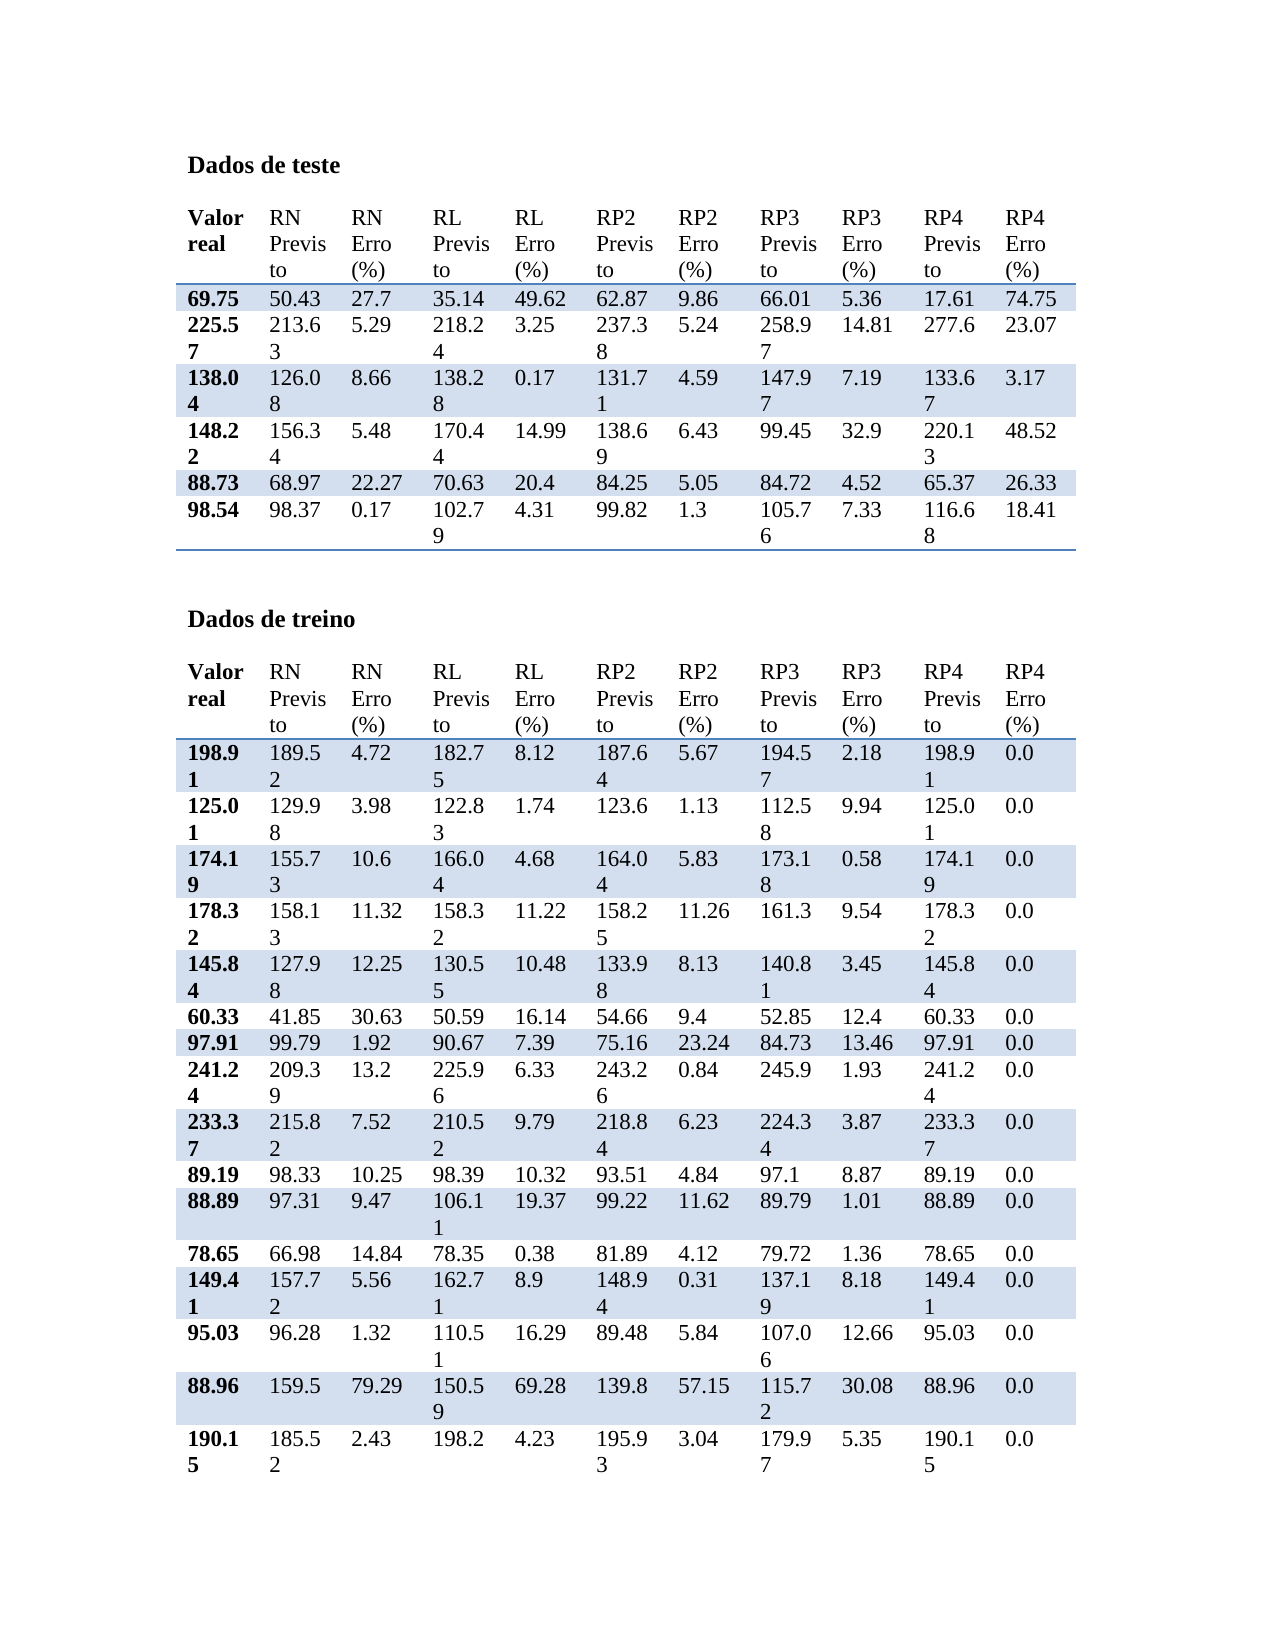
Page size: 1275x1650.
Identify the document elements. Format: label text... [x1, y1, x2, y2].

table_header RL Previsto [421, 658, 503, 737]
table_cell 173.18 [749, 845, 830, 898]
table_cell 6.23 [667, 1109, 749, 1161]
table_cell 164.04 [585, 845, 667, 898]
table_cell 140.81 [749, 950, 830, 1003]
table_cell 4.72 [340, 740, 421, 792]
table_cell 122.83 [421, 792, 503, 845]
table_cell 130.55 [421, 950, 503, 1003]
table_cell 131.71 [585, 364, 667, 417]
table_cell 5.29 [340, 311, 421, 364]
table_cell 23.24 [667, 1029, 749, 1056]
table_cell 88.96 [912, 1372, 994, 1425]
table_cell 97.31 [258, 1188, 340, 1240]
table_cell 0.0 [994, 1003, 1076, 1029]
table_cell 57.15 [667, 1372, 749, 1425]
table_cell 8.18 [830, 1267, 912, 1319]
table_cell 3.04 [667, 1425, 749, 1477]
table_cell 89.48 [585, 1319, 667, 1372]
table_cell 1.32 [340, 1319, 421, 1372]
table_cell 0.0 [994, 1240, 1076, 1267]
table_cell 133.98 [585, 950, 667, 1003]
table_cell 0.0 [994, 1188, 1076, 1240]
table_cell 0.0 [994, 1372, 1076, 1425]
table_cell 79.29 [340, 1372, 421, 1425]
table_cell 233.37 [176, 1109, 258, 1161]
table_cell 145.84 [912, 950, 994, 1003]
table_cell 41.85 [258, 1003, 340, 1029]
table_cell 8.12 [503, 740, 585, 792]
table_cell 54.66 [585, 1003, 667, 1029]
table_cell 107.06 [749, 1319, 830, 1372]
table_cell 129.98 [258, 792, 340, 845]
table_cell 84.25 [585, 470, 667, 496]
table_cell 166.04 [421, 845, 503, 898]
table_header RL Erro (%) [503, 204, 585, 283]
table_cell 88.73 [176, 470, 258, 496]
table_header RL Erro (%) [503, 658, 585, 737]
text Dados de teste [187, 150, 1087, 179]
table_header RN Previsto [258, 658, 340, 737]
table_cell 66.01 [749, 285, 830, 311]
table_cell 145.84 [176, 950, 258, 1003]
table_cell 89.19 [912, 1161, 994, 1187]
table_cell 10.6 [340, 845, 421, 898]
table_cell 11.22 [503, 898, 585, 950]
table_cell 79.72 [749, 1240, 830, 1267]
table_cell 78.65 [912, 1240, 994, 1267]
table_cell 147.97 [749, 364, 830, 417]
table_cell 5.67 [667, 740, 749, 792]
table_cell 19.37 [503, 1188, 585, 1240]
table_cell 149.41 [912, 1267, 994, 1319]
table_cell 98.54 [176, 496, 258, 548]
table_cell 12.25 [340, 950, 421, 1003]
table_header RP3 Erro (%) [830, 658, 912, 737]
table_cell 9.54 [830, 898, 912, 950]
table_header RP2 Previsto [585, 204, 667, 283]
table_cell 5.48 [340, 417, 421, 469]
table_cell 13.2 [340, 1056, 421, 1108]
table_cell 10.48 [503, 950, 585, 1003]
table_cell 2.43 [340, 1425, 421, 1477]
table_cell 30.63 [340, 1003, 421, 1029]
table_cell 14.84 [340, 1240, 421, 1267]
table_cell 215.82 [258, 1109, 340, 1161]
table_cell 68.97 [258, 470, 340, 496]
table_cell 11.26 [667, 898, 749, 950]
table_cell 182.75 [421, 740, 503, 792]
table_cell 125.01 [176, 792, 258, 845]
table_cell 213.63 [258, 311, 340, 364]
table_cell 155.73 [258, 845, 340, 898]
table_cell 16.29 [503, 1319, 585, 1372]
table_cell 11.32 [340, 898, 421, 950]
table_cell 149.41 [176, 1267, 258, 1319]
table_cell 0.17 [503, 364, 585, 417]
table_cell 158.25 [585, 898, 667, 950]
table_cell 0.0 [994, 950, 1076, 1003]
table_cell 225.96 [421, 1056, 503, 1108]
table_cell 233.37 [912, 1109, 994, 1161]
table_cell 90.67 [421, 1029, 503, 1056]
table_cell 112.58 [749, 792, 830, 845]
table_cell 65.37 [912, 470, 994, 496]
table_cell 5.05 [667, 470, 749, 496]
table_cell 66.98 [258, 1240, 340, 1267]
table_cell 50.43 [258, 285, 340, 311]
table_cell 6.43 [667, 417, 749, 469]
table_cell 48.52 [994, 417, 1076, 469]
table_cell 12.66 [830, 1319, 912, 1372]
table_cell 190.15 [912, 1425, 994, 1477]
table_cell 8.9 [503, 1267, 585, 1319]
table_cell 12.4 [830, 1003, 912, 1029]
table_cell 0.0 [994, 1319, 1076, 1372]
table_cell 209.39 [258, 1056, 340, 1108]
table_cell 30.08 [830, 1372, 912, 1425]
table_header RP3 Previsto [749, 658, 830, 737]
table_cell 1.01 [830, 1188, 912, 1240]
table_cell 5.56 [340, 1267, 421, 1319]
table_cell 4.59 [667, 364, 749, 417]
table_cell 7.19 [830, 364, 912, 417]
table_cell 6.33 [503, 1056, 585, 1108]
table_cell 16.14 [503, 1003, 585, 1029]
table_cell 1.13 [667, 792, 749, 845]
table_cell 69.75 [176, 285, 258, 311]
table_cell 195.93 [585, 1425, 667, 1477]
table_cell 4.84 [667, 1161, 749, 1187]
table_cell 138.28 [421, 364, 503, 417]
table_cell 8.13 [667, 950, 749, 1003]
table_cell 99.22 [585, 1188, 667, 1240]
table_header RP2 Erro (%) [667, 658, 749, 737]
table_cell 1.74 [503, 792, 585, 845]
table_cell 23.07 [994, 311, 1076, 364]
table_cell 2.18 [830, 740, 912, 792]
table_cell 95.03 [176, 1319, 258, 1372]
table_header RP2 Previsto [585, 658, 667, 737]
table_cell 5.35 [830, 1425, 912, 1477]
table_cell 158.32 [421, 898, 503, 950]
table_cell 174.19 [912, 845, 994, 898]
table_cell 210.52 [421, 1109, 503, 1161]
table_cell 0.0 [994, 845, 1076, 898]
table_cell 88.89 [912, 1188, 994, 1240]
table_cell 0.84 [667, 1056, 749, 1108]
table_cell 102.79 [421, 496, 503, 548]
table_header RN Previsto [258, 204, 340, 283]
table_cell 60.33 [912, 1003, 994, 1029]
table_cell 156.34 [258, 417, 340, 469]
table_cell 99.79 [258, 1029, 340, 1056]
table_cell 4.31 [503, 496, 585, 548]
table_cell 148.94 [585, 1267, 667, 1319]
table_header RP4 Erro (%) [994, 658, 1076, 737]
table_cell 224.34 [749, 1109, 830, 1161]
table_cell 4.12 [667, 1240, 749, 1267]
table_cell 106.11 [421, 1188, 503, 1240]
table_cell 0.58 [830, 845, 912, 898]
table_cell 0.0 [994, 1056, 1076, 1108]
table_cell 18.41 [994, 496, 1076, 548]
table_cell 1.36 [830, 1240, 912, 1267]
table_cell 74.75 [994, 285, 1076, 311]
table_cell 1.3 [667, 496, 749, 548]
table_cell 1.92 [340, 1029, 421, 1056]
table_cell 115.72 [749, 1372, 830, 1425]
table_cell 225.57 [176, 311, 258, 364]
table_cell 125.01 [912, 792, 994, 845]
table_cell 50.59 [421, 1003, 503, 1029]
table_header RP3 Previsto [749, 204, 830, 283]
table_cell 9.4 [667, 1003, 749, 1029]
table_cell 60.33 [176, 1003, 258, 1029]
table_header RP4 Previsto [912, 204, 994, 283]
table_cell 89.19 [176, 1161, 258, 1187]
table_cell 148.22 [176, 417, 258, 469]
table_cell 178.32 [912, 898, 994, 950]
table_cell 218.24 [421, 311, 503, 364]
table_cell 0.0 [994, 898, 1076, 950]
table_cell 245.9 [749, 1056, 830, 1108]
table_cell 258.97 [749, 311, 830, 364]
table_cell 35.14 [421, 285, 503, 311]
table_cell 0.17 [340, 496, 421, 548]
table_cell 7.39 [503, 1029, 585, 1056]
table_cell 0.0 [994, 1161, 1076, 1187]
table_cell 5.36 [830, 285, 912, 311]
table_cell 99.82 [585, 496, 667, 548]
table_cell 99.45 [749, 417, 830, 469]
table_cell 162.71 [421, 1267, 503, 1319]
table_cell 220.13 [912, 417, 994, 469]
table_cell 22.27 [340, 470, 421, 496]
table_header RN Erro (%) [340, 204, 421, 283]
table_cell 97.91 [176, 1029, 258, 1056]
table_cell 7.33 [830, 496, 912, 548]
table_cell 158.13 [258, 898, 340, 950]
table_cell 110.51 [421, 1319, 503, 1372]
table_cell 95.03 [912, 1319, 994, 1372]
table_cell 3.87 [830, 1109, 912, 1161]
table_cell 127.98 [258, 950, 340, 1003]
table_cell 139.8 [585, 1372, 667, 1425]
table_cell 98.37 [258, 496, 340, 548]
table_cell 93.51 [585, 1161, 667, 1187]
table_cell 237.38 [585, 311, 667, 364]
table_cell 243.26 [585, 1056, 667, 1108]
table_cell 49.62 [503, 285, 585, 311]
table_cell 0.0 [994, 1425, 1076, 1477]
table_cell 9.86 [667, 285, 749, 311]
table_cell 194.57 [749, 740, 830, 792]
table_cell 116.68 [912, 496, 994, 548]
table_cell 84.73 [749, 1029, 830, 1056]
table_cell 185.52 [258, 1425, 340, 1477]
table_cell 26.33 [994, 470, 1076, 496]
table_cell 4.68 [503, 845, 585, 898]
text Dados de treino [187, 604, 1087, 633]
table_cell 170.44 [421, 417, 503, 469]
table_cell 75.16 [585, 1029, 667, 1056]
table_cell 7.52 [340, 1109, 421, 1161]
table_header RP4 Erro (%) [994, 204, 1076, 283]
table_cell 123.6 [585, 792, 667, 845]
table_cell 137.19 [749, 1267, 830, 1319]
table_cell 218.84 [585, 1109, 667, 1161]
table_cell 0.0 [994, 1267, 1076, 1319]
table_cell 3.45 [830, 950, 912, 1003]
table_cell 0.0 [994, 792, 1076, 845]
table_cell 174.19 [176, 845, 258, 898]
table_cell 11.62 [667, 1188, 749, 1240]
table_cell 70.63 [421, 470, 503, 496]
table_cell 138.04 [176, 364, 258, 417]
table_cell 8.66 [340, 364, 421, 417]
table_cell 96.28 [258, 1319, 340, 1372]
table_cell 5.83 [667, 845, 749, 898]
table_header RL Previsto [421, 204, 503, 283]
table_header RN Erro (%) [340, 658, 421, 737]
table_cell 178.32 [176, 898, 258, 950]
table_cell 0.0 [994, 1109, 1076, 1161]
table_cell 105.76 [749, 496, 830, 548]
table_header Valor real [176, 658, 258, 737]
table_header RP4 Previsto [912, 658, 994, 737]
table_cell 179.97 [749, 1425, 830, 1477]
table_cell 88.89 [176, 1188, 258, 1240]
table_cell 84.72 [749, 470, 830, 496]
table_cell 89.79 [749, 1188, 830, 1240]
table_cell 97.1 [749, 1161, 830, 1187]
table_cell 5.84 [667, 1319, 749, 1372]
table_header Valor real [176, 204, 258, 283]
table_cell 1.93 [830, 1056, 912, 1108]
table_cell 190.15 [176, 1425, 258, 1477]
table_cell 3.25 [503, 311, 585, 364]
table_cell 150.59 [421, 1372, 503, 1425]
table_cell 187.64 [585, 740, 667, 792]
table_cell 189.52 [258, 740, 340, 792]
table_cell 20.4 [503, 470, 585, 496]
table_cell 157.72 [258, 1267, 340, 1319]
table_header RP3 Erro (%) [830, 204, 912, 283]
table_cell 0.0 [994, 740, 1076, 792]
table_cell 9.47 [340, 1188, 421, 1240]
table_cell 159.5 [258, 1372, 340, 1425]
table_cell 88.96 [176, 1372, 258, 1425]
table_cell 98.39 [421, 1161, 503, 1187]
table_cell 3.98 [340, 792, 421, 845]
table_cell 14.81 [830, 311, 912, 364]
table_cell 62.87 [585, 285, 667, 311]
table_cell 241.24 [912, 1056, 994, 1108]
table_cell 78.35 [421, 1240, 503, 1267]
table_cell 27.7 [340, 285, 421, 311]
table_cell 0.38 [503, 1240, 585, 1267]
table_cell 32.9 [830, 417, 912, 469]
table_header RP2 Erro (%) [667, 204, 749, 283]
table_cell 9.94 [830, 792, 912, 845]
table_cell 10.25 [340, 1161, 421, 1187]
table_cell 10.32 [503, 1161, 585, 1187]
table_cell 13.46 [830, 1029, 912, 1056]
table_cell 241.24 [176, 1056, 258, 1108]
table_cell 52.85 [749, 1003, 830, 1029]
table_cell 81.89 [585, 1240, 667, 1267]
table_cell 4.52 [830, 470, 912, 496]
table_cell 97.91 [912, 1029, 994, 1056]
table_cell 161.3 [749, 898, 830, 950]
table_cell 126.08 [258, 364, 340, 417]
table_cell 3.17 [994, 364, 1076, 417]
table_cell 17.61 [912, 285, 994, 311]
table_cell 0.0 [994, 1029, 1076, 1056]
table_cell 9.79 [503, 1109, 585, 1161]
table_cell 133.67 [912, 364, 994, 417]
table_cell 98.33 [258, 1161, 340, 1187]
table_cell 277.6 [912, 311, 994, 364]
table_cell 198.91 [176, 740, 258, 792]
table_cell 69.28 [503, 1372, 585, 1425]
table_cell 138.69 [585, 417, 667, 469]
table_cell 198.2 [421, 1425, 503, 1477]
table_cell 5.24 [667, 311, 749, 364]
table_cell 0.31 [667, 1267, 749, 1319]
table_cell 8.87 [830, 1161, 912, 1187]
table_cell 4.23 [503, 1425, 585, 1477]
table_cell 78.65 [176, 1240, 258, 1267]
table_cell 14.99 [503, 417, 585, 469]
table_cell 198.91 [912, 740, 994, 792]
